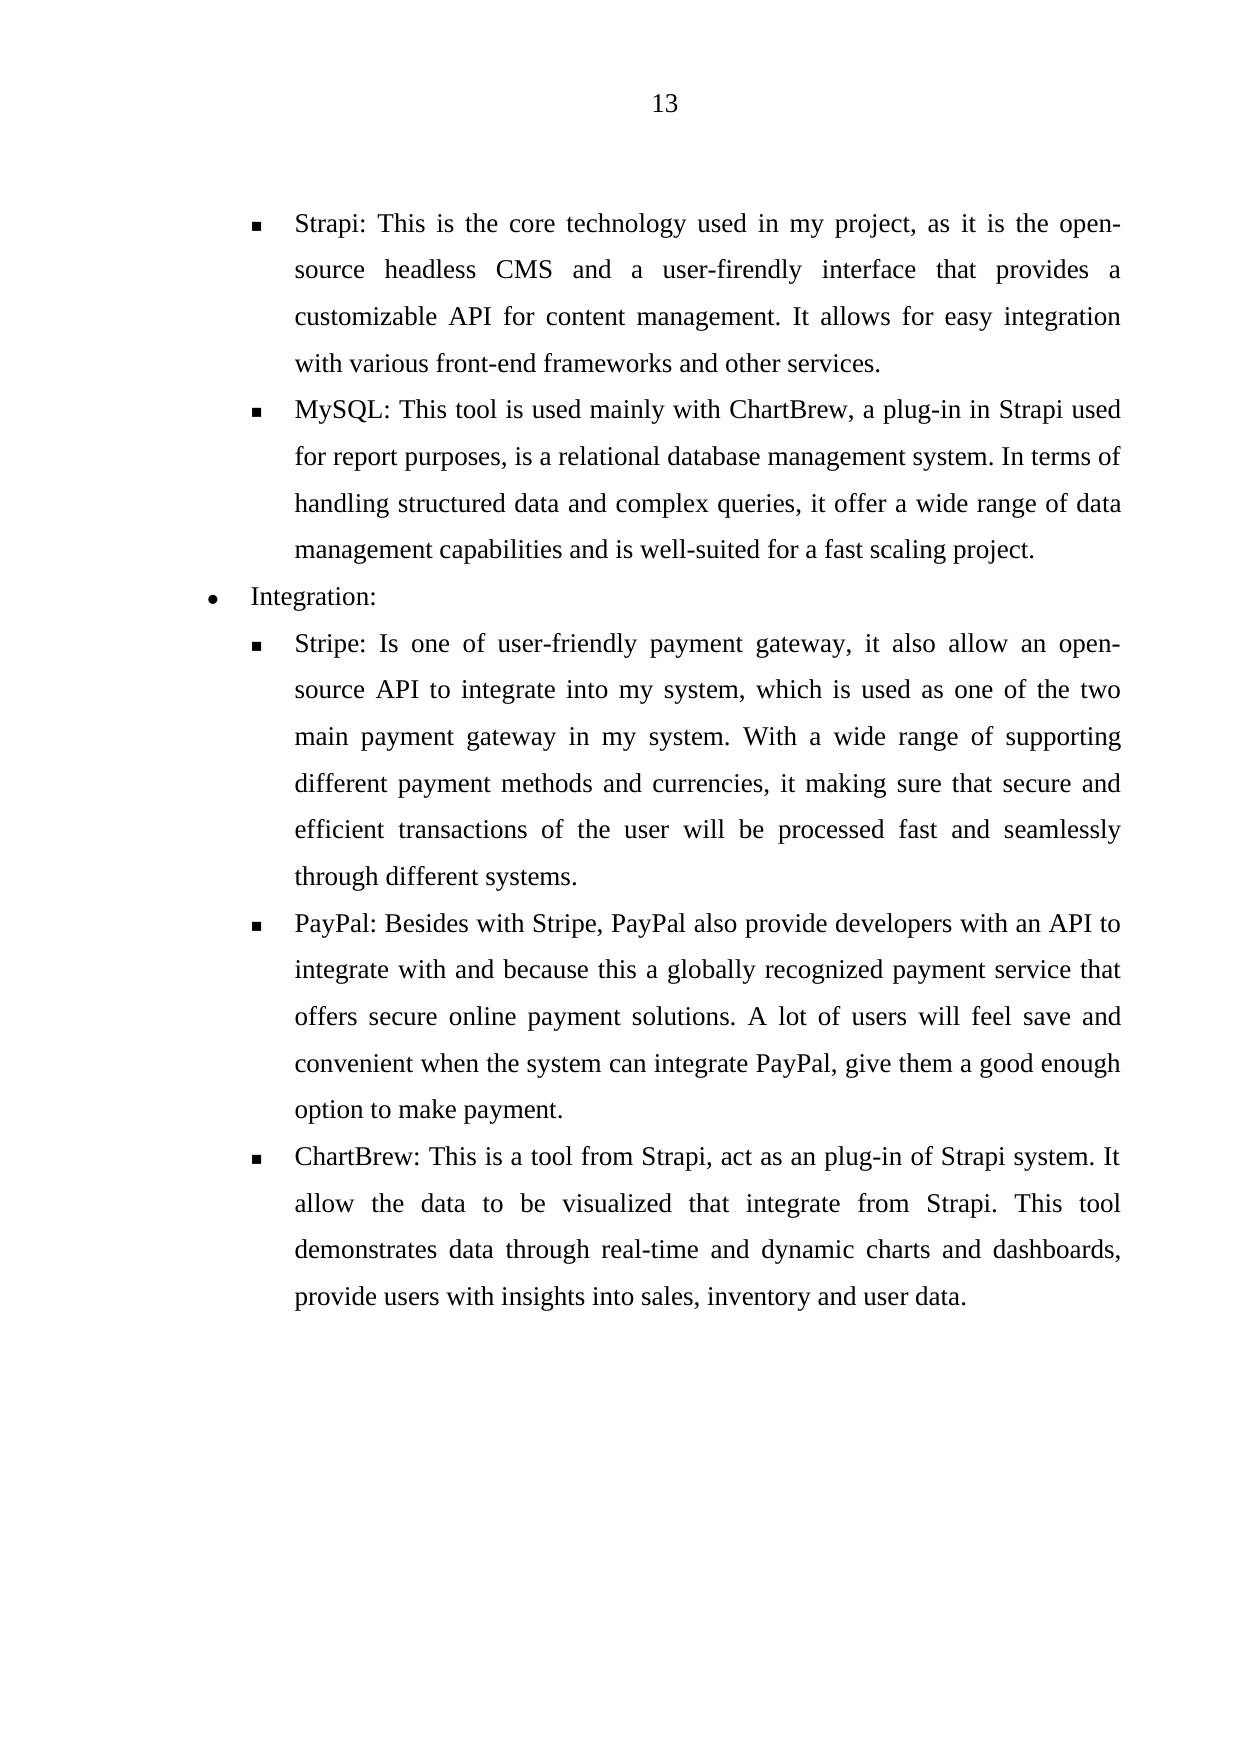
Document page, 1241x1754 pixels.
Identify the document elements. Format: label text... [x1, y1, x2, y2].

list Integration: [207, 580, 1122, 611]
list MySQL: This tool is used mainly with ChartBrew, a plug-in in Strapi used for report purposes, is a relational database management system. In terms of handling structured data and complex queries, it offer a wide range of data management capabilities and is well-suited for a fast scaling project. [251, 393, 1122, 564]
list PayPal: Besides with Stripe, PayPal also provide developers with an API to integrate with and because this a globally recognized payment service that offers secure online payment solutions. A lot of users will feel save and convenient when the system can integrate PayPal, give them a good enough option to make payment. [251, 907, 1122, 1124]
list ChartBrew: This is a tool from Strapi, act as an plug-in of Strapi system. It allow the data to be visualized that integrate from Strapi. This tool demonstrates data through real-time and dynamic charts and dashboards, provide users with insights into sales, inventory and user data. [251, 1140, 1122, 1311]
list Stripe: Is one of user-friendly payment gateway, it also allow an open-source API to integrate into my system, which is used as one of the two main payment gateway in my system. With a wide range of supporting different payment methods and currencies, it making sure that secure and efficient transactions of the user will be processed fast and seamlessly through different systems. [251, 627, 1122, 891]
list Strapi: This is the core technology used in my project, as it is the open-source headless CMS and a user-firendly interface that provides a customizable API for content management. It allows for easy integration with various front-end frameworks and other services. [251, 207, 1122, 378]
